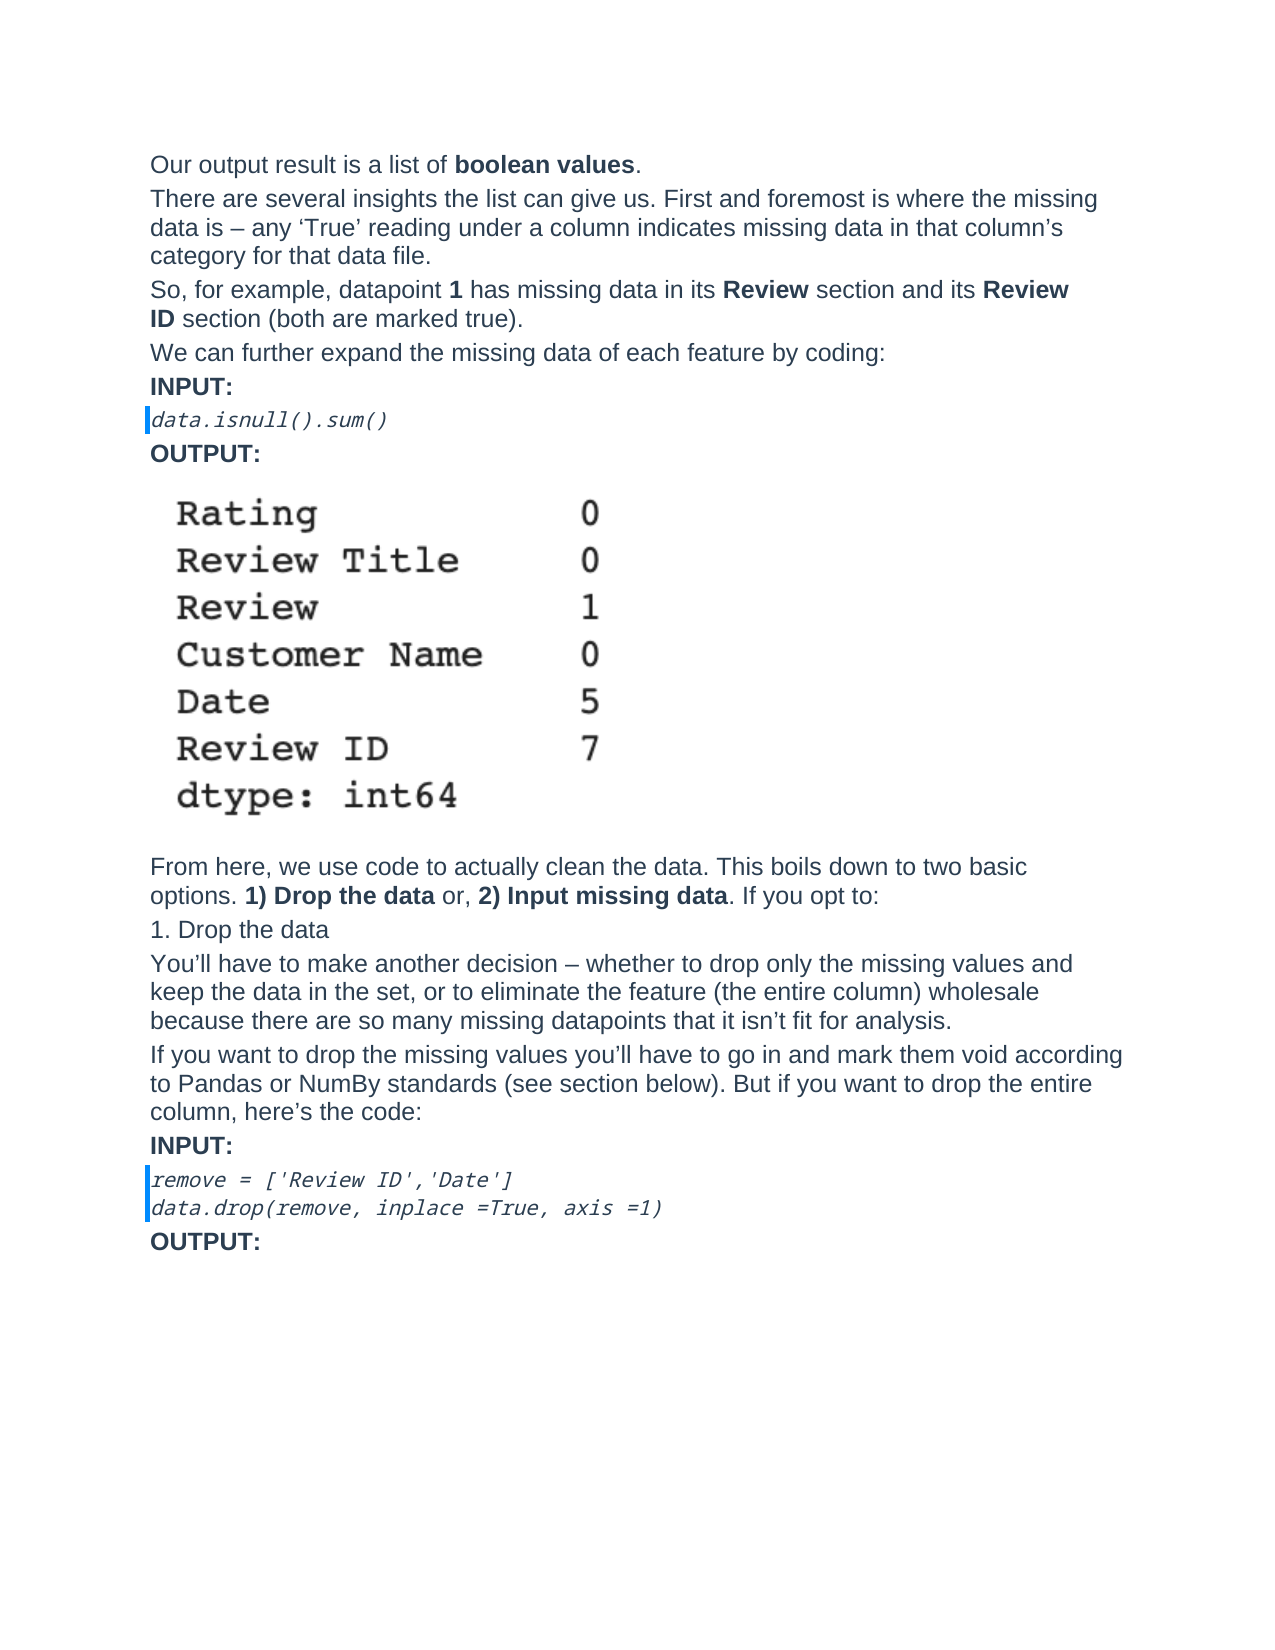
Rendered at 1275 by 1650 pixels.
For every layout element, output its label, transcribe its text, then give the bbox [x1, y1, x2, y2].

text data.drop(remove, inplace =True, axis =1) [150, 1193, 1125, 1222]
text remove = ['Review ID','Date'] [150, 1165, 1125, 1193]
text If you want to drop the missing values you’ll have to go in and mark them void according to Pandas or NumBy standards (see section below). But if you want to drop the entire column, here’s the code: [150, 1040, 1125, 1126]
text INPUT: [150, 1131, 1125, 1160]
text INPUT: [150, 372, 1125, 400]
text There are several insights the list can give us. First and foremost is where the missing data is – any ‘True’ reading under a column indicates missing data in that column’s category for that data file. [150, 184, 1125, 270]
text So, for example, datapoint 1 has missing data in its Review section and its Review ID section (both are marked true). [150, 275, 1125, 333]
text 1. Drop the data [150, 915, 1125, 943]
text From here, we use code to actually clean the data. This boils down to two basic options. 1) Drop the data or, 2) Input missing data. If you opt to: [150, 852, 1125, 909]
text Our output result is a list of boolean values. [150, 150, 1125, 179]
text OUTPUT: [150, 1227, 1125, 1256]
text OUTPUT: [150, 439, 1125, 468]
picture [150, 472, 635, 842]
text We can further expand the missing data of each feature by coding: [150, 338, 1125, 367]
text data.isnull().sum() [150, 406, 1125, 434]
text You’ll have to make another decision – whether to drop only the missing values and keep the data in the set, or to eliminate the feature (the entire column) wholesale because there are so many missing datapoints that it isn’t fit for analysis. [150, 948, 1125, 1035]
